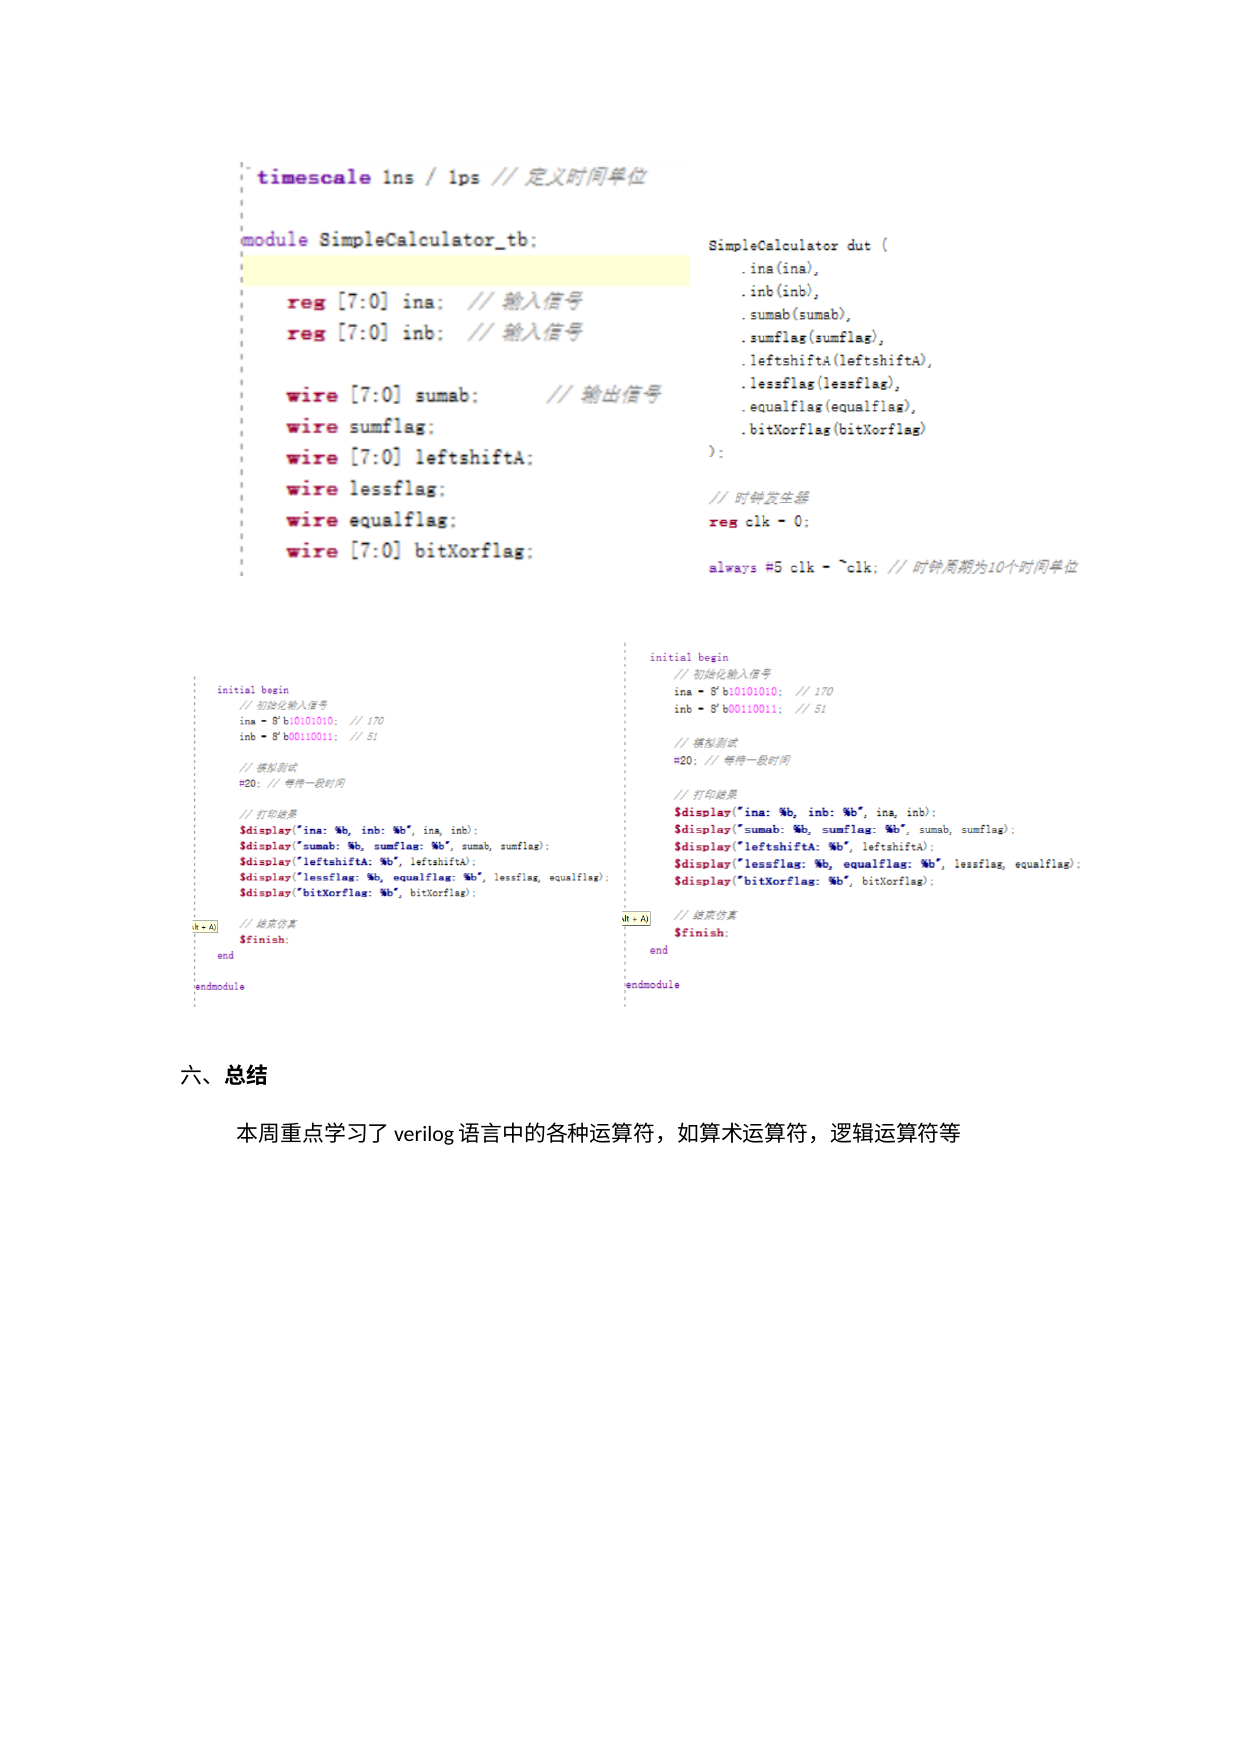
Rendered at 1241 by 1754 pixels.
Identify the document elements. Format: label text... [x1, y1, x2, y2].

list 总结 [105, 1058, 1117, 1090]
picture [236, 162, 1105, 576]
text 本周重点学习了verilog语言中的各种运算符，如算术运算符，逻辑运算符等 [193, 1116, 1117, 1148]
picture [192, 642, 1096, 1007]
